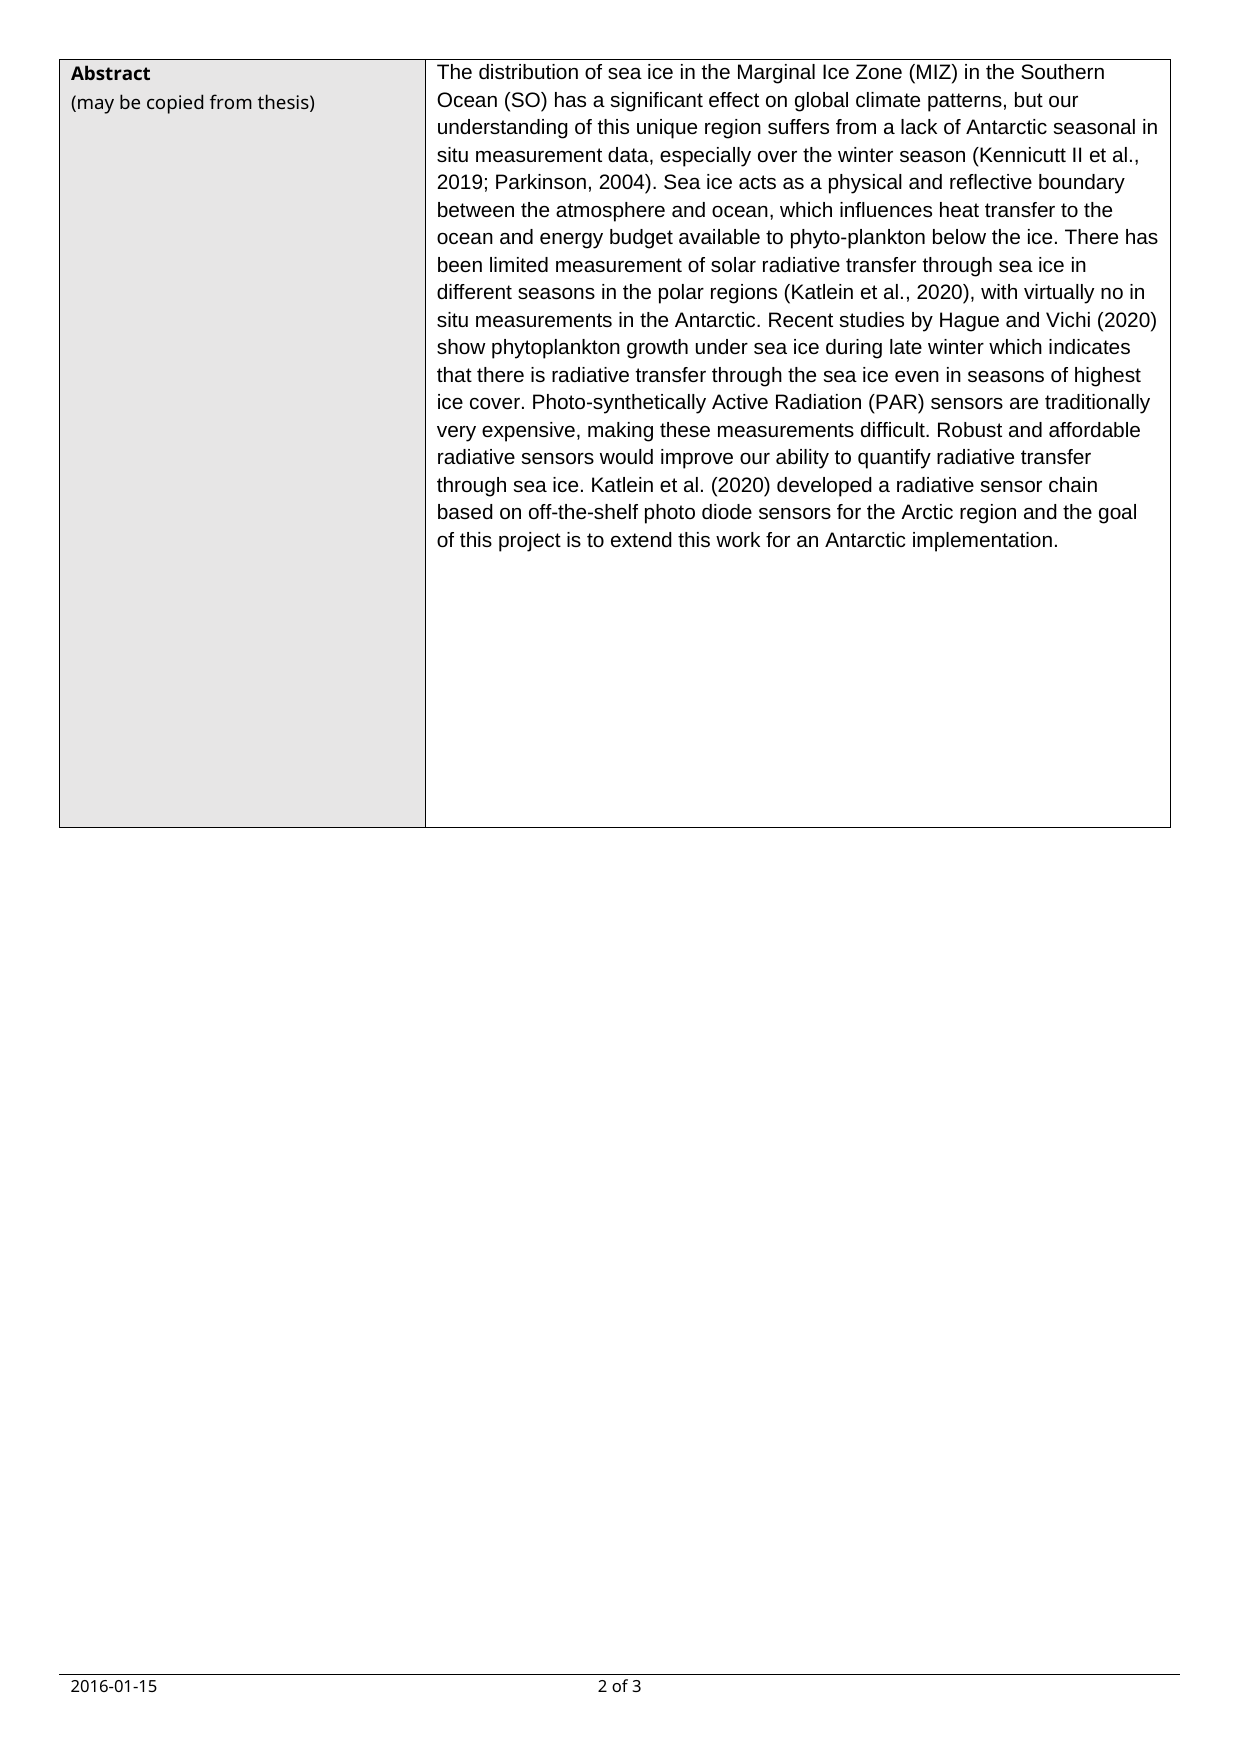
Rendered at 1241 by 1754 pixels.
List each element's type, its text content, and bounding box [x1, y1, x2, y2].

table_cell Abstract (may be copied from thesis) [60, 60, 425, 827]
table_cell The distribution of sea ice in the Marginal Ice Zone (MIZ) in the Southern Ocean (SO) has a significant effect on global climate patterns, but our understanding of this unique region suffers from a lack of Antarctic seasonal in situ measurement data, especially over the winter season (Kennicutt II et al., 2019; Parkinson, 2004). Sea ice acts as a physical and reflective boundary between the atmosphere and ocean, which influences heat transfer to the ocean and energy budget available to phyto-plankton below the ice. There has been limited measurement of solar radiative transfer through sea ice in different seasons in the polar regions (Katlein et al., 2020), with virtually no in situ measurements in the Antarctic. Recent studies by Hague and Vichi (2020) show phytoplankton growth under sea ice during late winter which indicates that there is radiative transfer through the sea ice even in seasons of highest ice cover. Photo-synthetically Active Radiation (PAR) sensors are traditionally very expensive, making these measurements difficult. Robust and affordable radiative sensors would improve our ability to quantify radiative transfer through sea ice. Katlein et al. (2020) developed a radiative sensor chain based on off-the-shelf photo diode sensors for the Arctic region and the goal of this project is to extend this work for an Antarctic implementation. [426, 60, 1170, 827]
